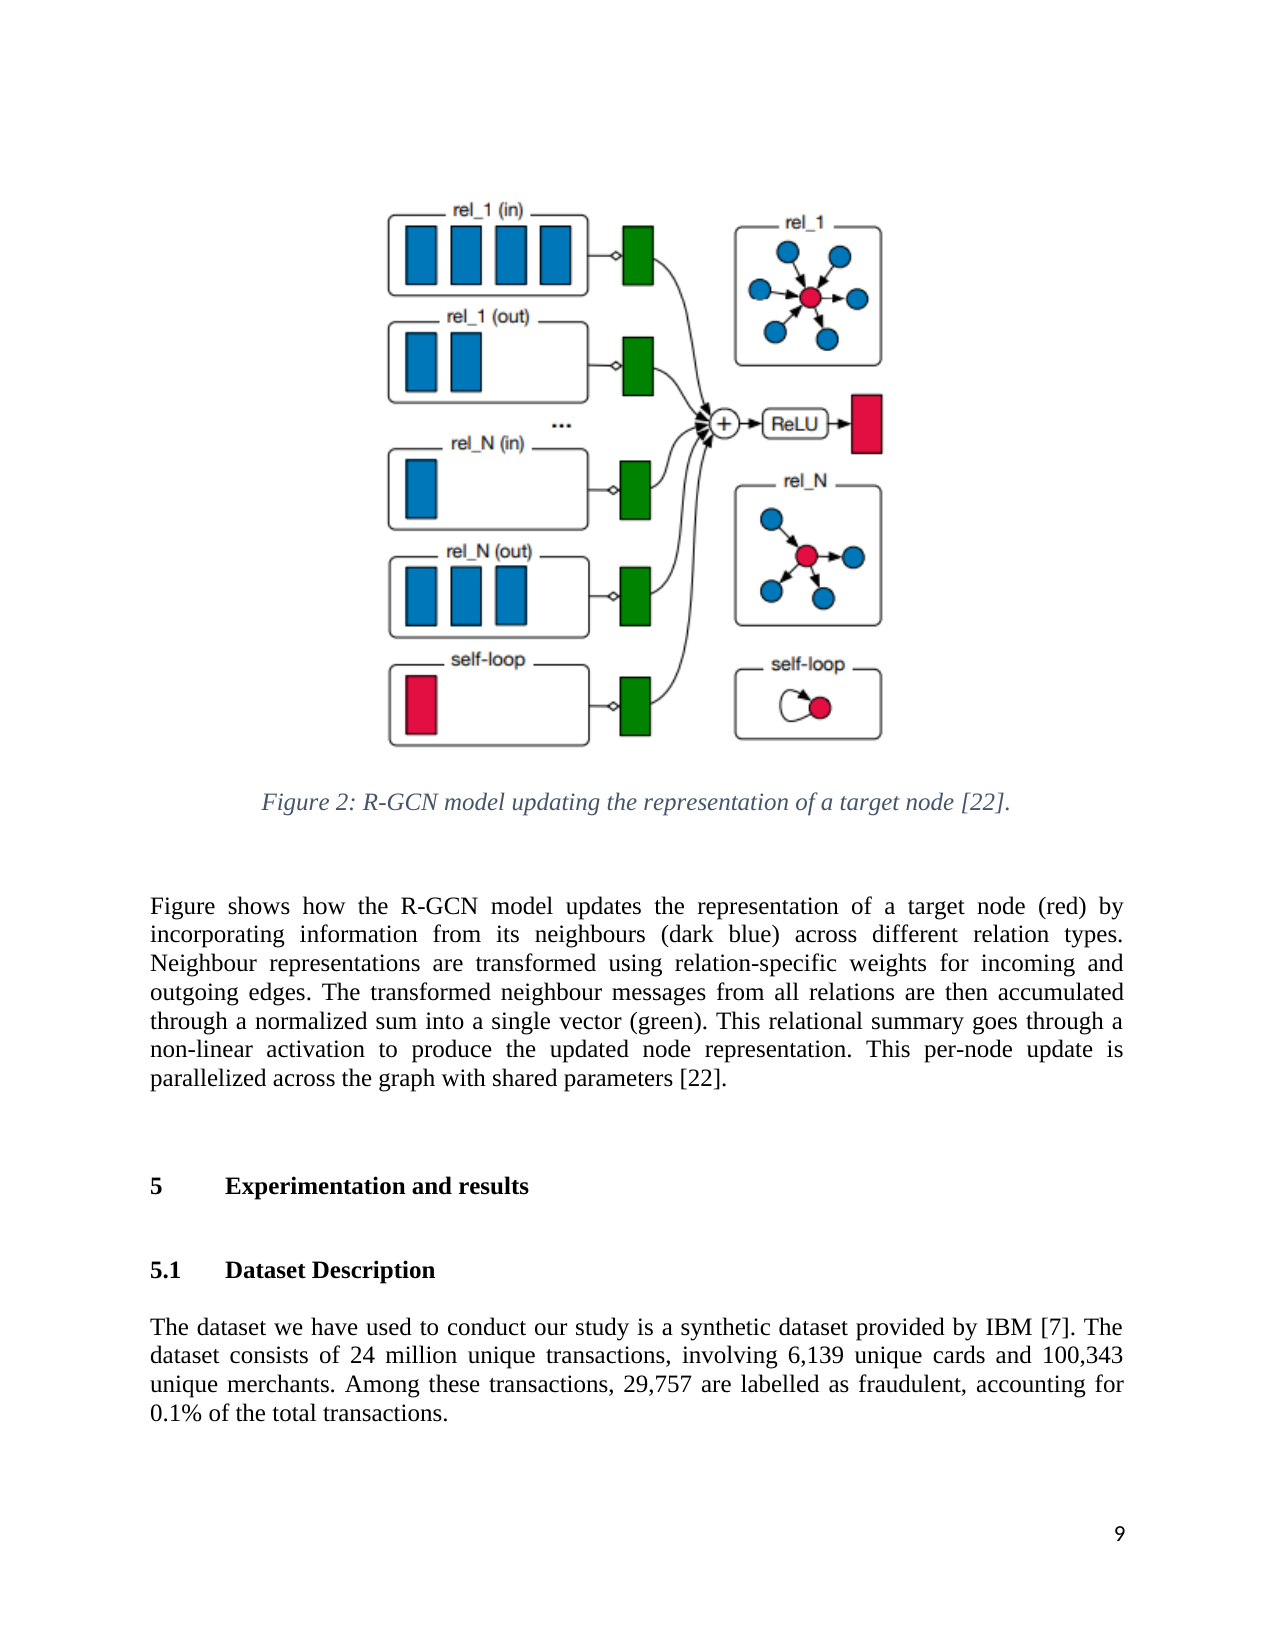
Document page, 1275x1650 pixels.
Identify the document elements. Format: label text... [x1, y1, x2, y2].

subtitle Experimentation and results [150, 1171, 1125, 1199]
text Figure shows how the R-GCN model updates the representation of a target node (red) by incorporating information from its neighbours (dark blue) across different relation types. Neighbour representations are transformed using relation-specific weights for incoming and outgoing edges. The transformed neighbour messages from all relations are then accumulated through a normalized sum into a single vector (green). This relational summary goes through a non-linear activation to produce the updated node representation. This per-node update is parallelized across the graph with shared parameters [22]. [150, 891, 1124, 1092]
text Figure 2: R-GCN model updating the representation of a target node [22]. [150, 787, 1125, 816]
subtitle Dataset Description [150, 1256, 1125, 1284]
picture [346, 150, 928, 763]
text The dataset we have used to conduct our study is a synthetic dataset provided by IBM [7]. The dataset consists of 24 million unique transactions, involving 6,139 unique cards and 100,343 unique merchants. Among these transactions, 29,757 are labelled as fraudulent, accounting for 0.1% of the total transactions. [150, 1312, 1124, 1427]
